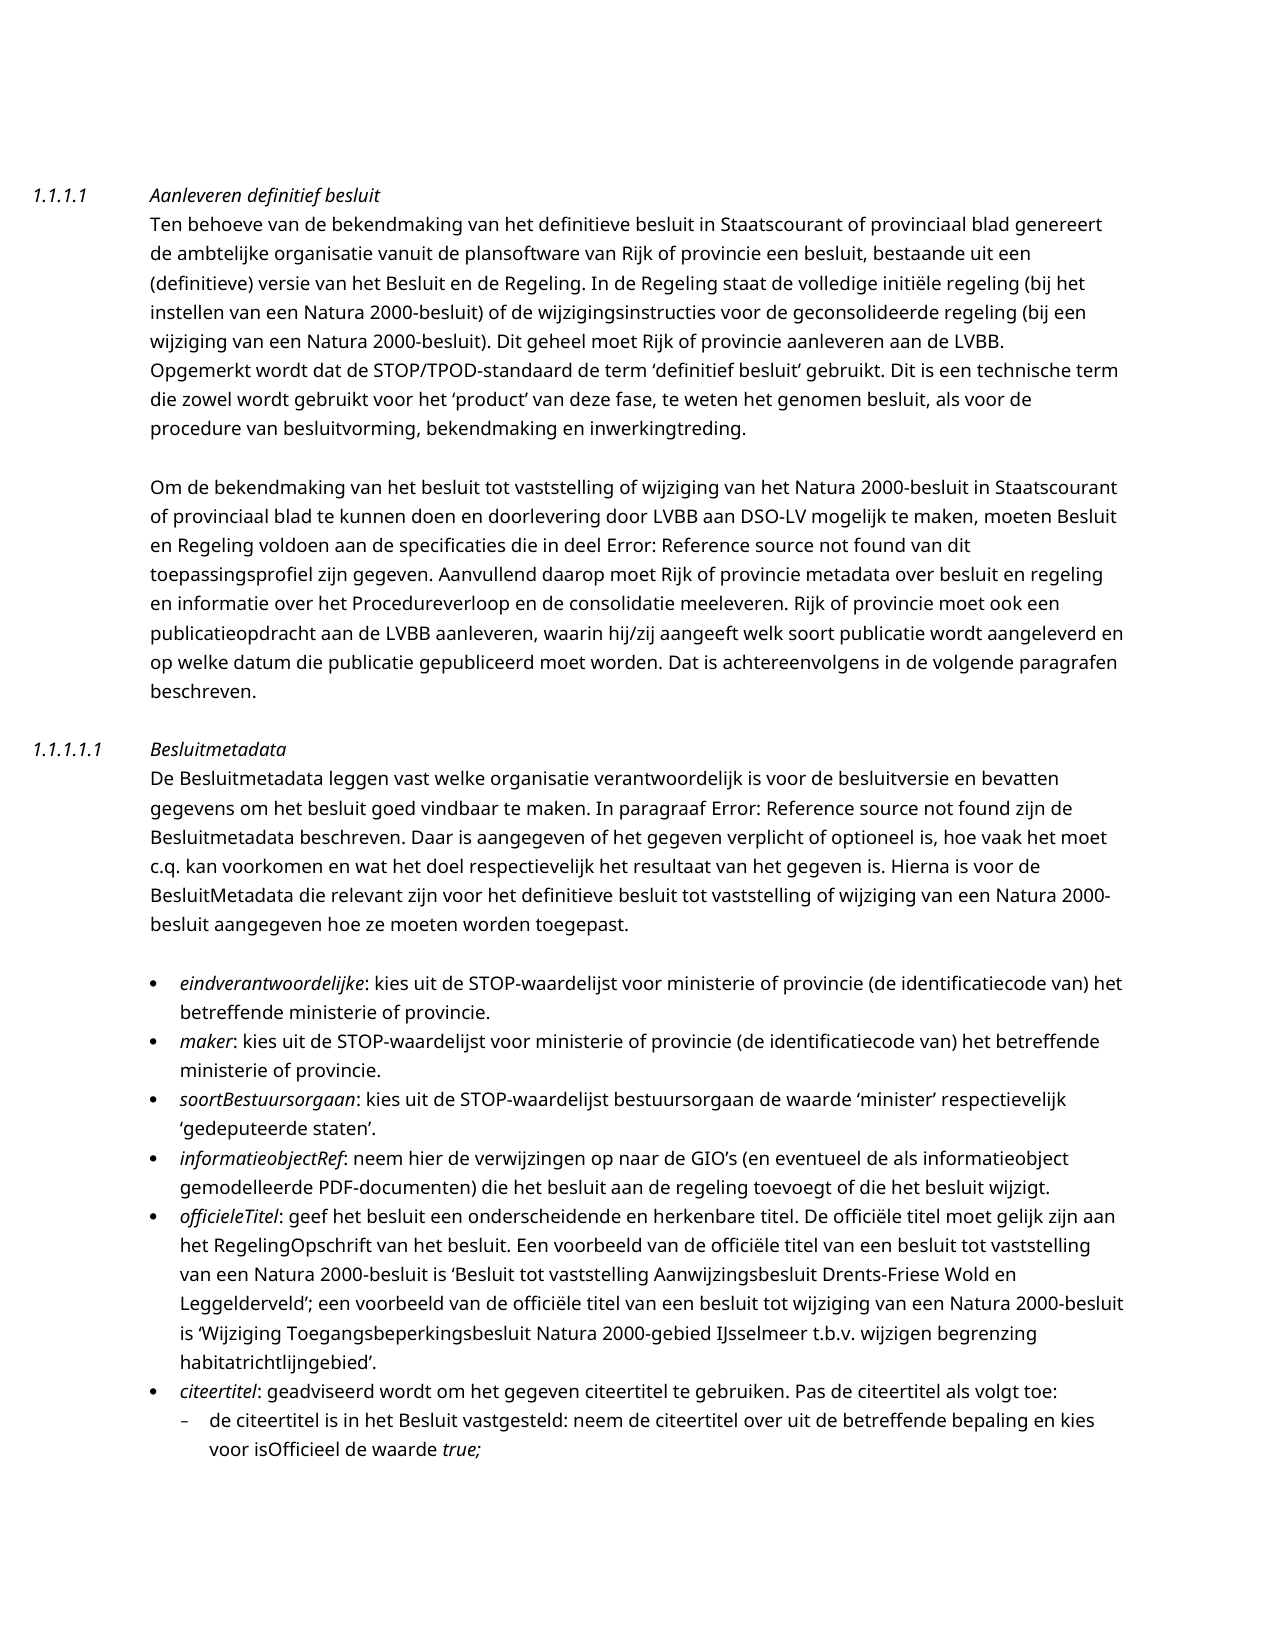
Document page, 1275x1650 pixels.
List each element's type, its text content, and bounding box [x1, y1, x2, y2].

subtitle Besluitmetadata [32, 733, 1125, 762]
text officieleTitel: geef het besluit een onderscheidende en herkenbare titel. De officiële titel moet gelijk zijn aan het RegelingOpschrift van het besluit. Een voorbeeld van de officiële titel van een besluit tot vaststelling van een Natura 2000-besluit is ‘Besluit tot vaststelling Aanwijzingsbesluit Drents-Friese Wold en Leggelderveld’; een voorbeeld van de officiële titel van een besluit tot wijziging van een Natura 2000-besluit is ‘Wijziging Toegangsbeperkingsbesluit Natura 2000-gebied IJsselmeer t.b.v. wijzigen begrenzing habitatrichtlijngebied’. [150, 1200, 1125, 1375]
text citeertitel: geadviseerd wordt om het gegeven citeertitel te gebruiken. Pas de citeertitel als volgt toe: [150, 1375, 1125, 1404]
subtitle Aanleveren definitief besluit [32, 179, 1125, 208]
text eindverantwoordelijke: kies uit de STOP-waardelijst voor ministerie of provincie (de identificatiecode van) het betreffende ministerie of provincie. [150, 967, 1125, 1025]
text Opgemerkt wordt dat de STOP/TPOD-standaard de term ‘definitief besluit’ gebruikt. Dit is een technische term die zowel wordt gebruikt voor het ‘product’ van deze fase, te weten het genomen besluit, als voor de procedure van besluitvorming, bekendmaking en inwerkingtreding. [150, 354, 1125, 442]
text Ten behoeve van de bekendmaking van het definitieve besluit in Staatscourant of provinciaal blad genereert de ambtelijke organisatie vanuit de plansoftware van Rijk of provincie een besluit, bestaande uit een (definitieve) versie van het Besluit en de Regeling. In de Regeling staat de volledige initiële regeling (bij het instellen van een Natura 2000-besluit) of de wijzigingsinstructies voor de geconsolideerde regeling (bij een wijziging van een Natura 2000-besluit). Dit geheel moet Rijk of provincie aanleveren aan de LVBB. [150, 208, 1125, 354]
text maker: kies uit de STOP-waardelijst voor ministerie of provincie (de identificatiecode van) het betreffende ministerie of provincie. [150, 1025, 1125, 1083]
text soortBestuursorgaan: kies uit de STOP-waardelijst bestuursorgaan de waarde ‘minister’ respectievelijk ‘gedeputeerde staten’. [150, 1083, 1125, 1142]
text informatieobjectRef: neem hier de verwijzingen op naar de GIO’s (en eventueel de als informatieobject gemodelleerde PDF-documenten) die het besluit aan de regeling toevoegt of die het besluit wijzigt. [150, 1142, 1125, 1200]
text de citeertitel is in het Besluit vastgesteld: neem de citeertitel over uit de betreffende bepaling en kies voor isOfficieel de waarde true; [179, 1404, 1125, 1462]
